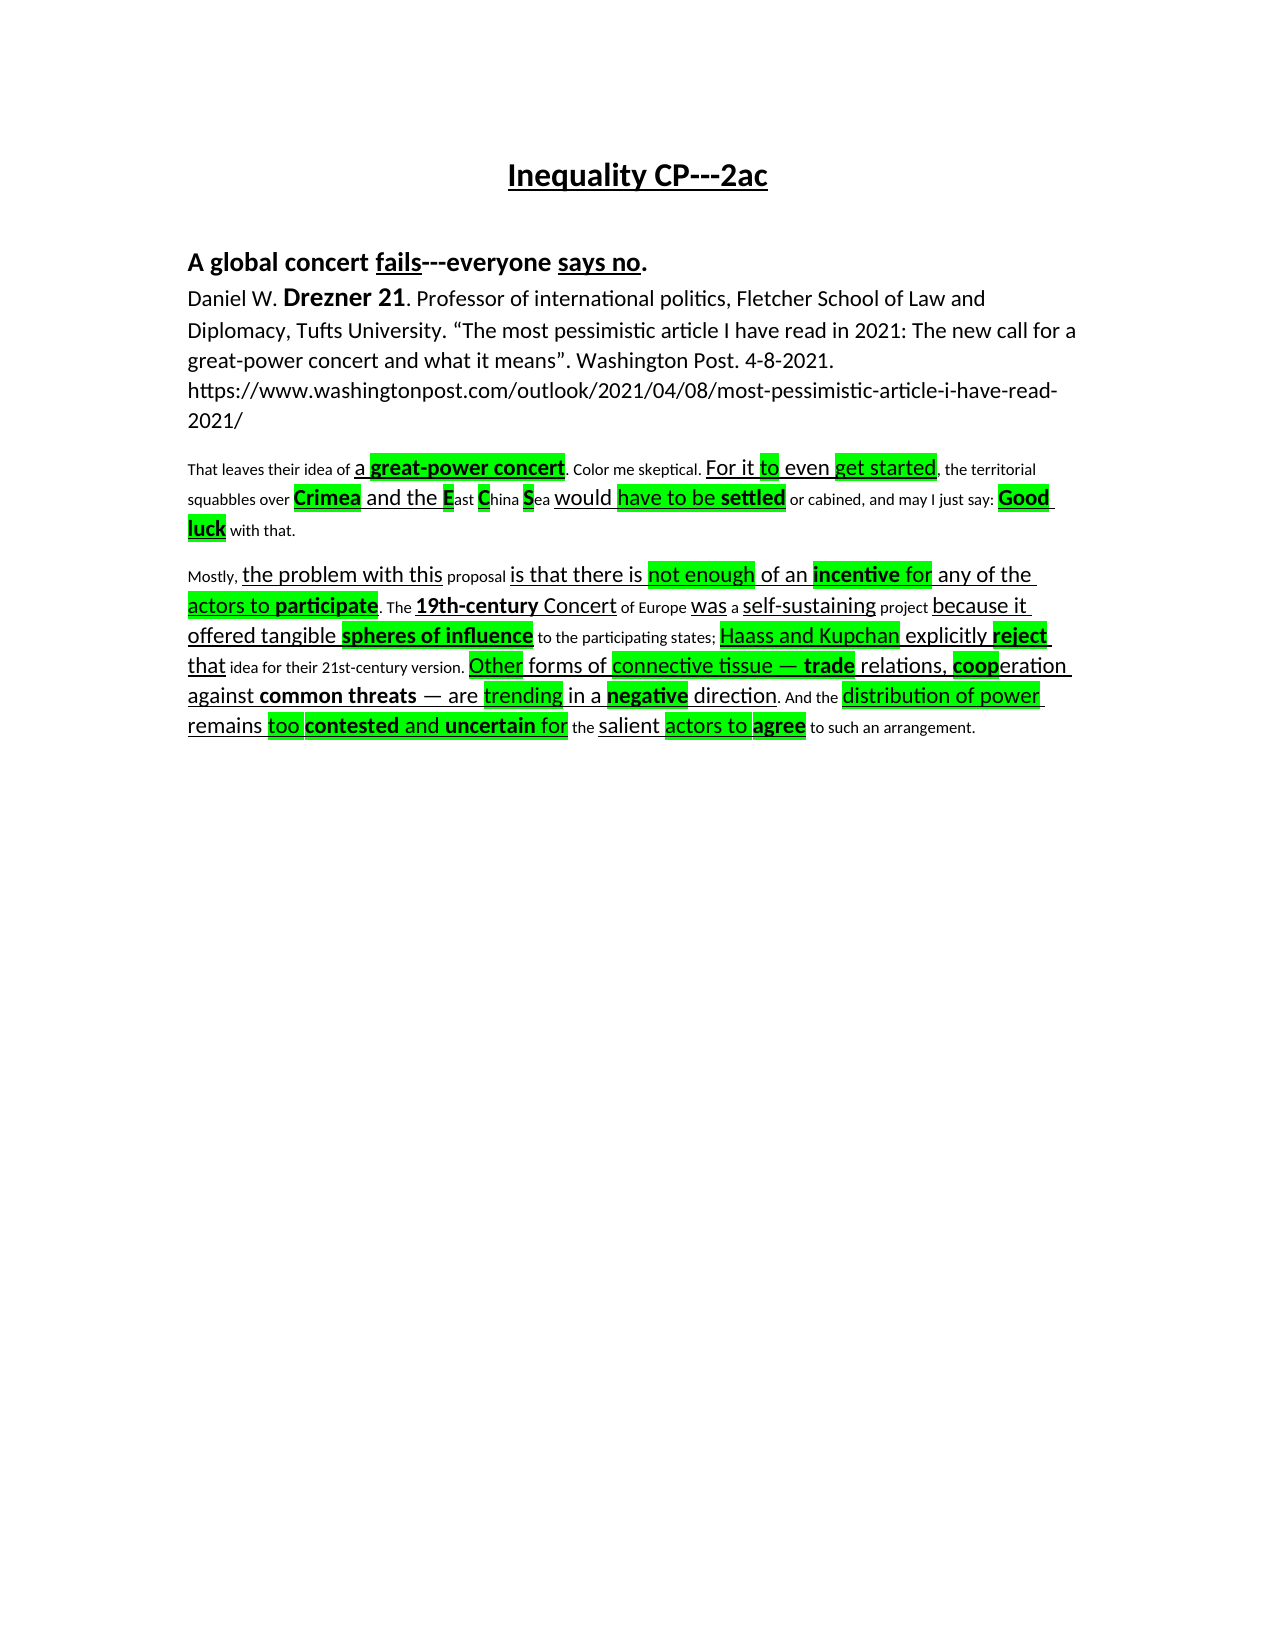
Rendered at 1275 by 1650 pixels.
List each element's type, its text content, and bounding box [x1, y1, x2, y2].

text Mostly, the problem with this proposal is that there is not enough of an incentive for any of the actors to participate. The 19th-century Concert of Europe was a self-sustaining project because it offered tangible spheres of influence to the participating states; Haass and Kupchan explicitly reject that idea for their 21st-century version. Other forms of connective tissue — trade relations, cooperation against common threats — are trending in a negative direction. And the distribution of power remains too contested and uncertain for the salient actors to agree to such an arrangement. [187, 561, 1087, 740]
text That leaves their idea of a great-power concert. Color me skeptical. For it to even get started, the territorial squabbles over Crimea and the East China Sea would have to be settled or cabined, and may I just say: Good luck with that. [187, 453, 1087, 542]
subtitle Inequality CP---2ac [187, 154, 1087, 195]
subtitle A global concert fails---everyone says no. [187, 245, 1087, 278]
text Daniel W. Drezner 21. Professor of international politics, Fletcher School of Law and Diplomacy, Tufts University. “The most pessimistic article I have read in 2021: The new call for a great-power concert and what it means”. Washington Post. 4-8-2021. https://www.washingtonpost.com/outlook/2021/04/08/most-pessimistic-article-i-have-read-2021/ [187, 281, 1087, 434]
